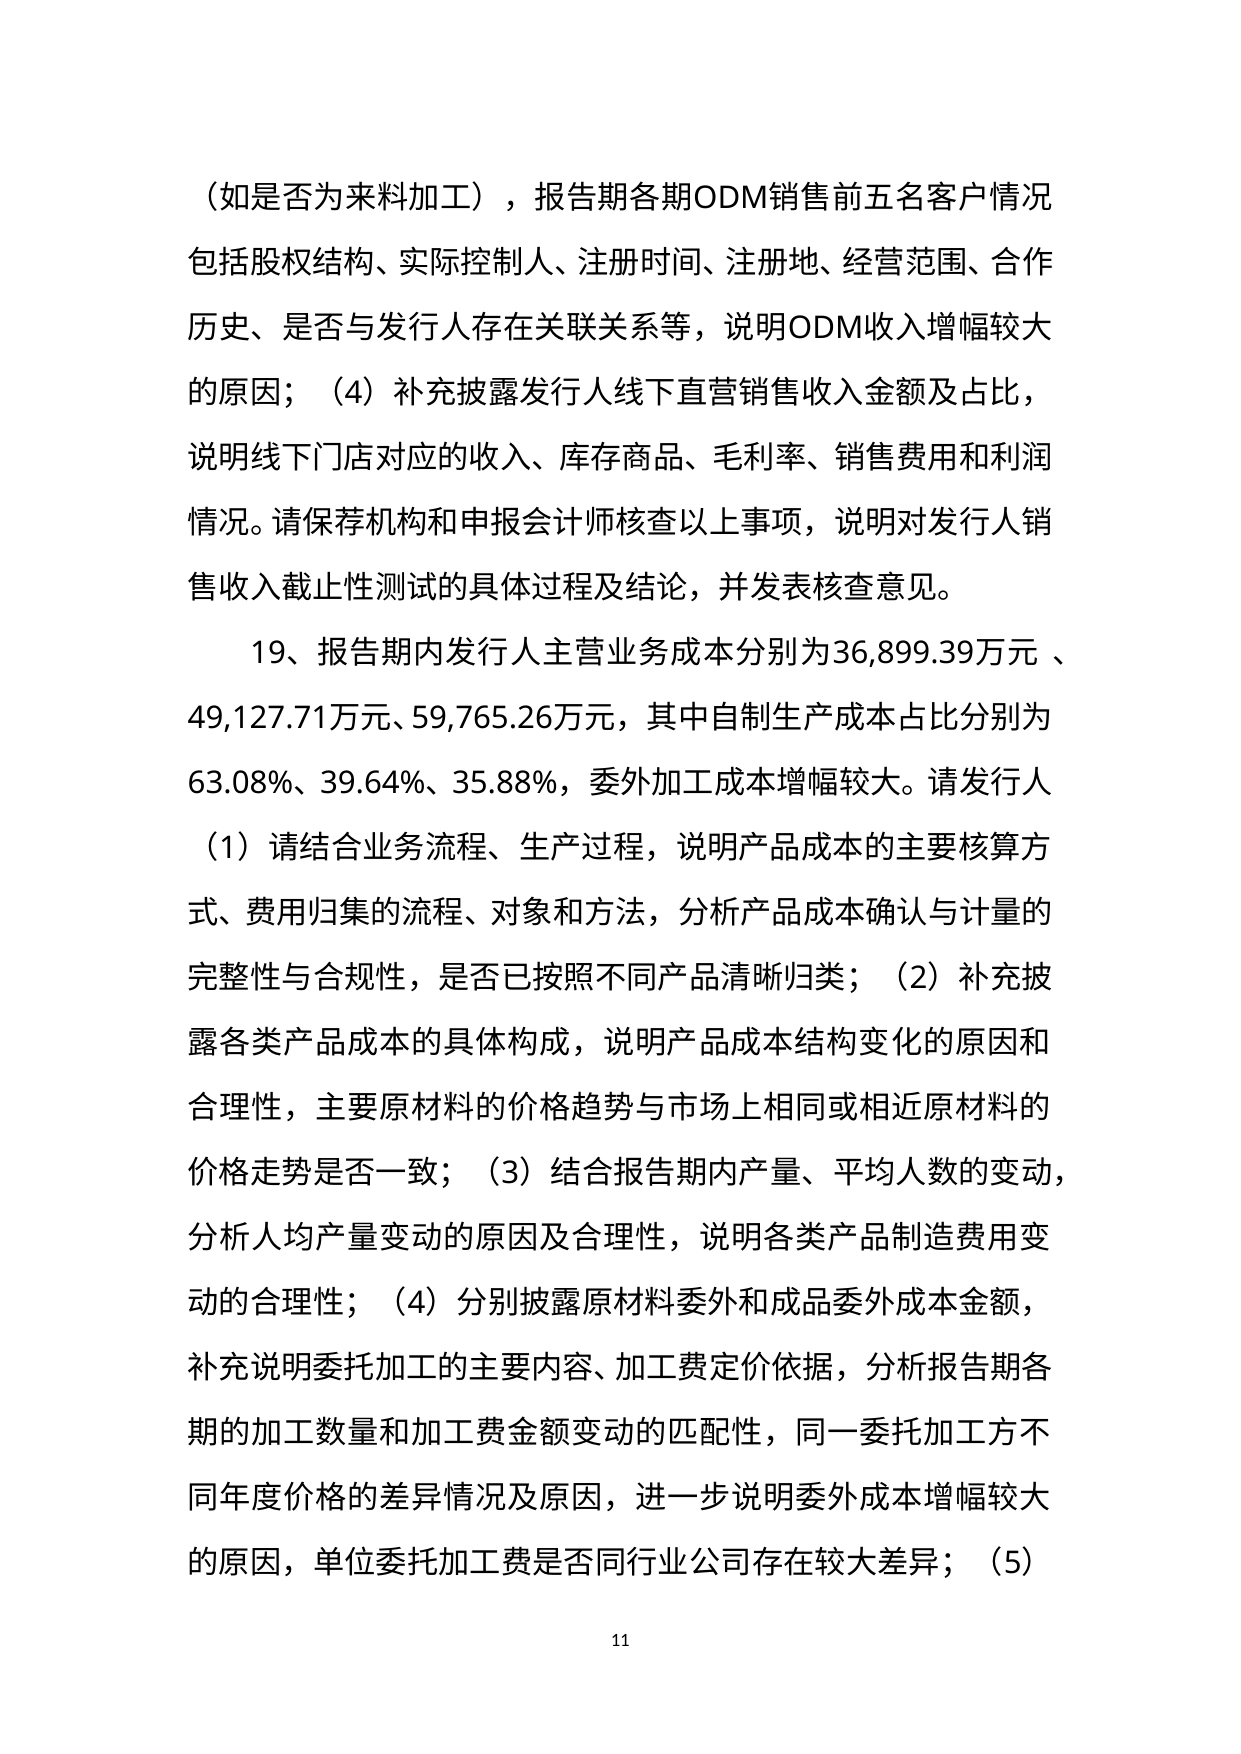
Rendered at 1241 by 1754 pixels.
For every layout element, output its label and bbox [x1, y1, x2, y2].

list [187, 162, 1053, 942]
list [187, 942, 1053, 1592]
